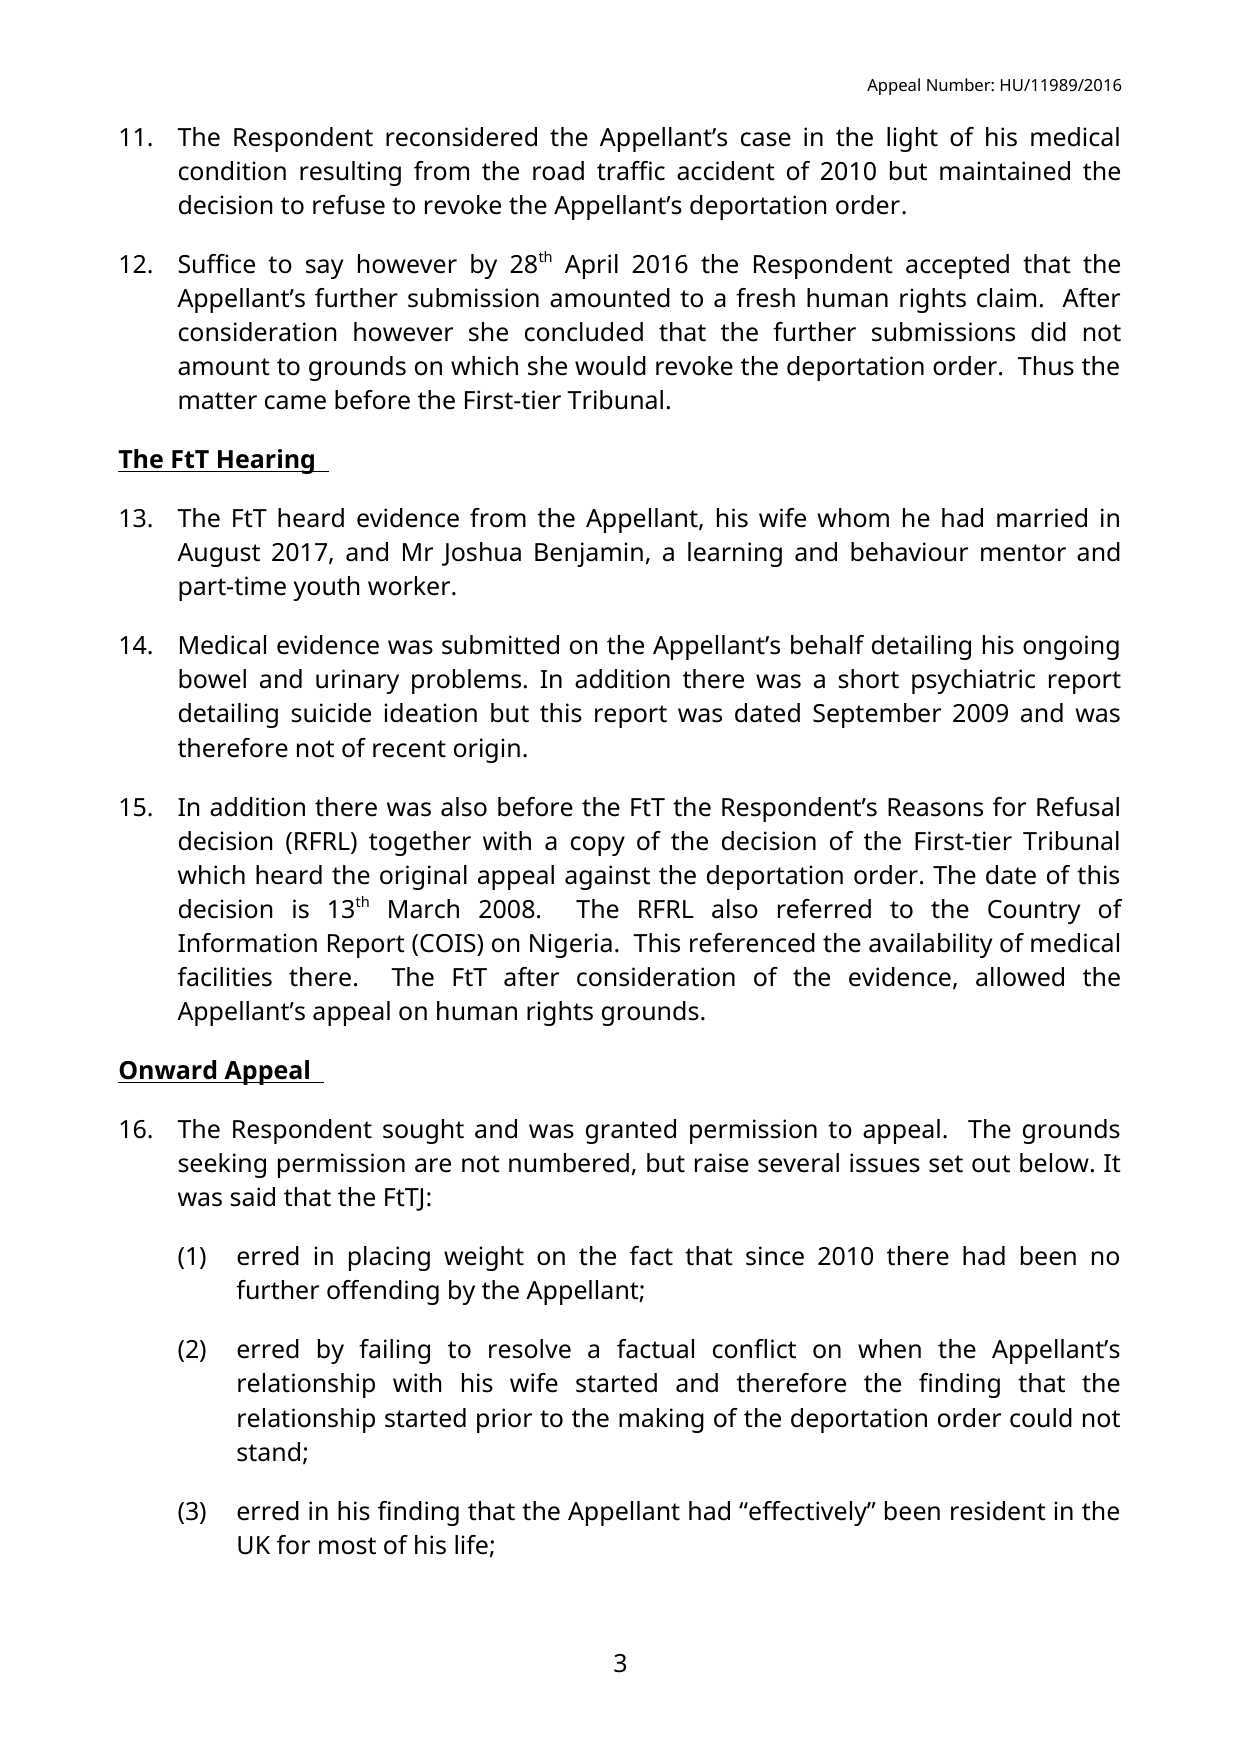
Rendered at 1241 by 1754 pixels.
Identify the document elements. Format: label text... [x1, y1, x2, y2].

list The Respondent sought and was granted permission to appeal. The grounds seeking permission are not numbered, but raise several issues set out below. It was said that the FtTJ: [118, 1112, 1122, 1214]
list erred by failing to resolve a factual conflict on when the Appellant’s relationship with his wife started and therefore the finding that the relationship started prior to the making of the deportation order could not stand; [177, 1332, 1122, 1468]
list In addition there was also before the FtT the Respondent’s Reasons for Refusal decision (RFRL) together with a copy of the decision of the First-tier Tribunal which heard the original appeal against the deportation order. The date of this decision is 13th March 2008. The RFRL also referred to the Country of Information Report (COIS) on Nigeria. This referenced the availability of medical facilities there. The FtT after consideration of the evidence, allowed the Appellant’s appeal on human rights grounds. [118, 789, 1122, 1028]
list Medical evidence was submitted on the Appellant’s behalf detailing his ongoing bowel and urinary problems. In addition there was a short psychiatric report detailing suicide ideation but this report was dated September 2009 and was therefore not of recent origin. [118, 628, 1122, 764]
text The FtT Hearing [118, 442, 1122, 476]
list The FtT heard evidence from the Appellant, his wife whom he had married in August 2017, and Mr Joshua Benjamin, a learning and behaviour mentor and part-time youth worker. [118, 501, 1122, 603]
list erred in placing weight on the fact that since 2010 there had been no further offending by the Appellant; [177, 1239, 1122, 1307]
text Onward Appeal [118, 1053, 1122, 1087]
list Suffice to say however by 28th April 2016 the Respondent accepted that the Appellant’s further submission amounted to a fresh human rights claim. After consideration however she concluded that the further submissions did not amount to grounds on which she would revoke the deportation order. Thus the matter came before the First-tier Tribunal. [118, 246, 1122, 417]
list erred in his finding that the Appellant had “effectively” been resident in the UK for most of his life; [177, 1493, 1122, 1561]
list The Respondent reconsidered the Appellant’s case in the light of his medical condition resulting from the road traffic accident of 2010 but maintained the decision to refuse to revoke the Appellant’s deportation order. [118, 119, 1122, 221]
